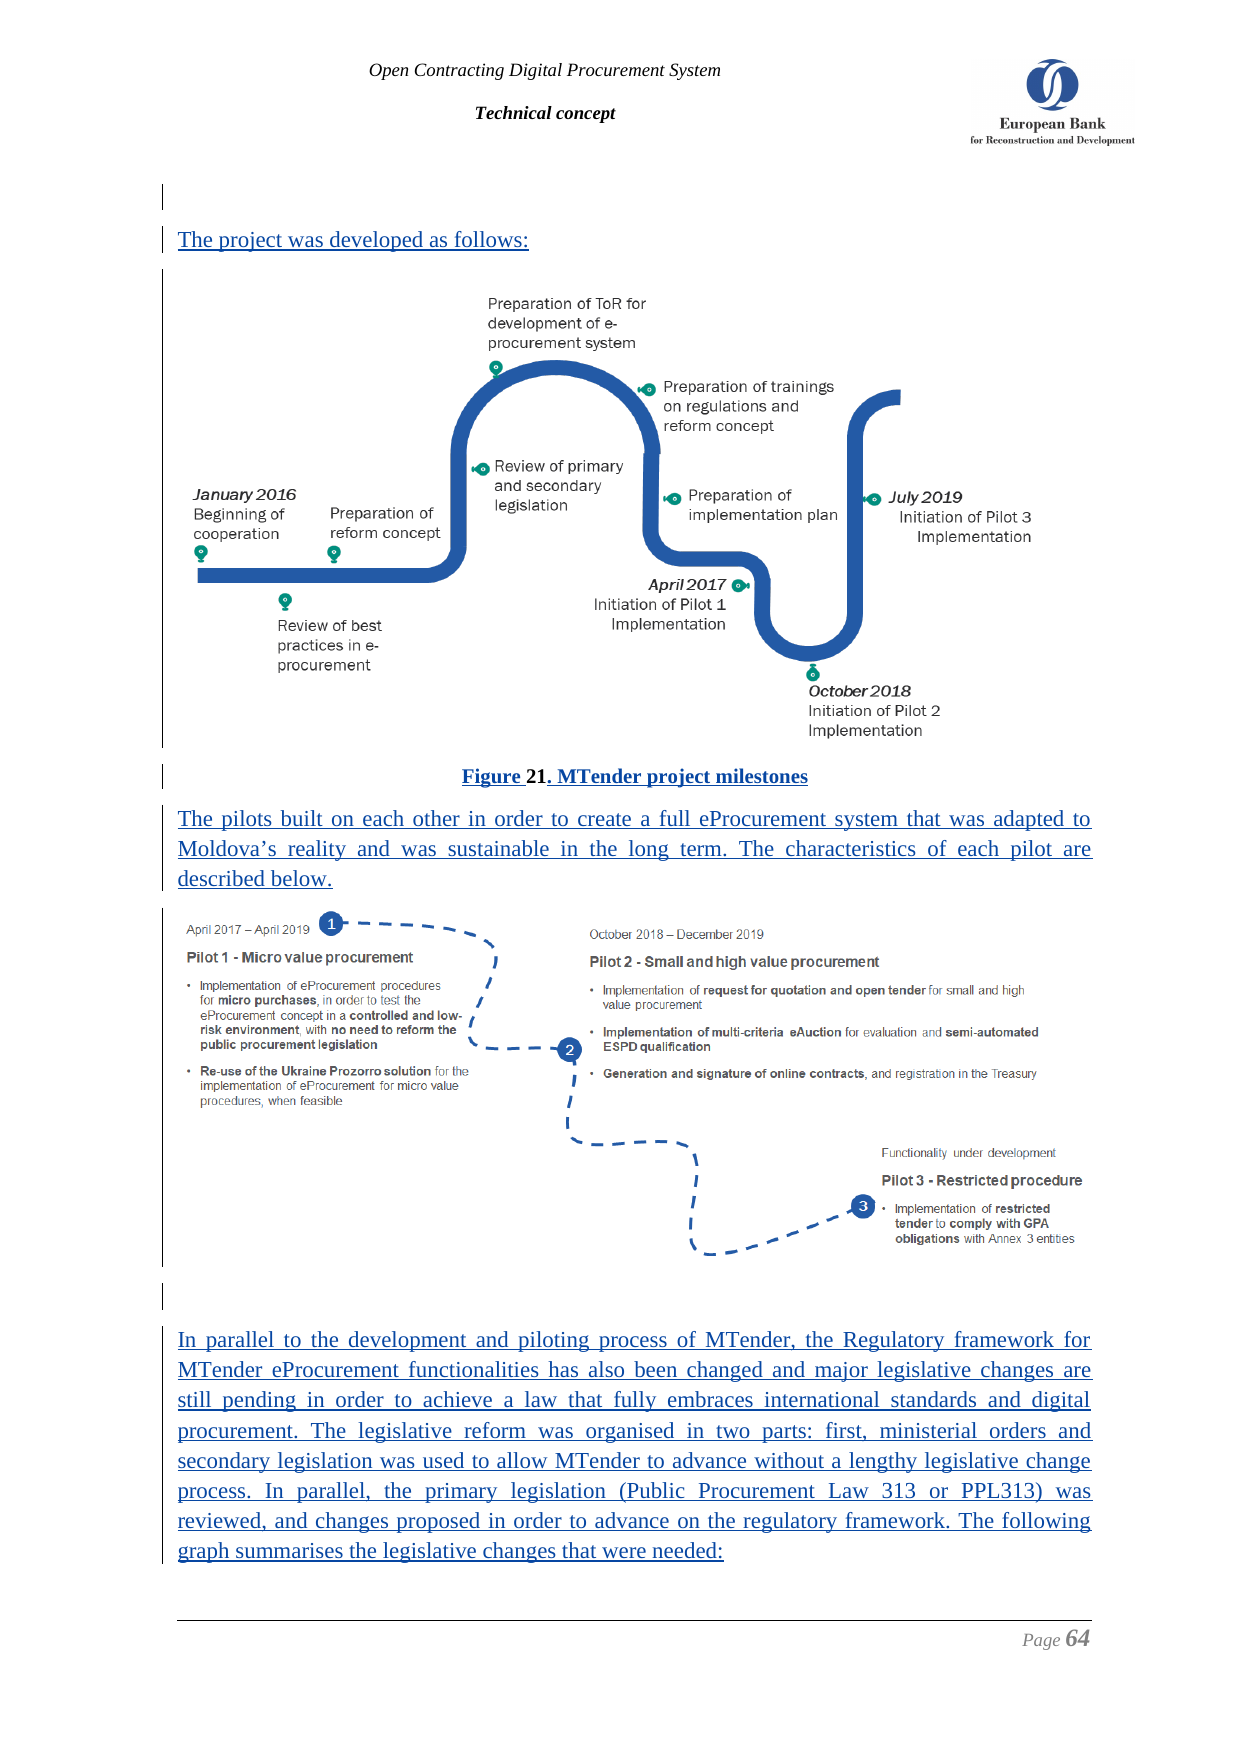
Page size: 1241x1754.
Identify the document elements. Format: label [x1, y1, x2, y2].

picture [177, 269, 1042, 749]
picture [177, 907, 1092, 1267]
picture [970, 59, 1135, 146]
